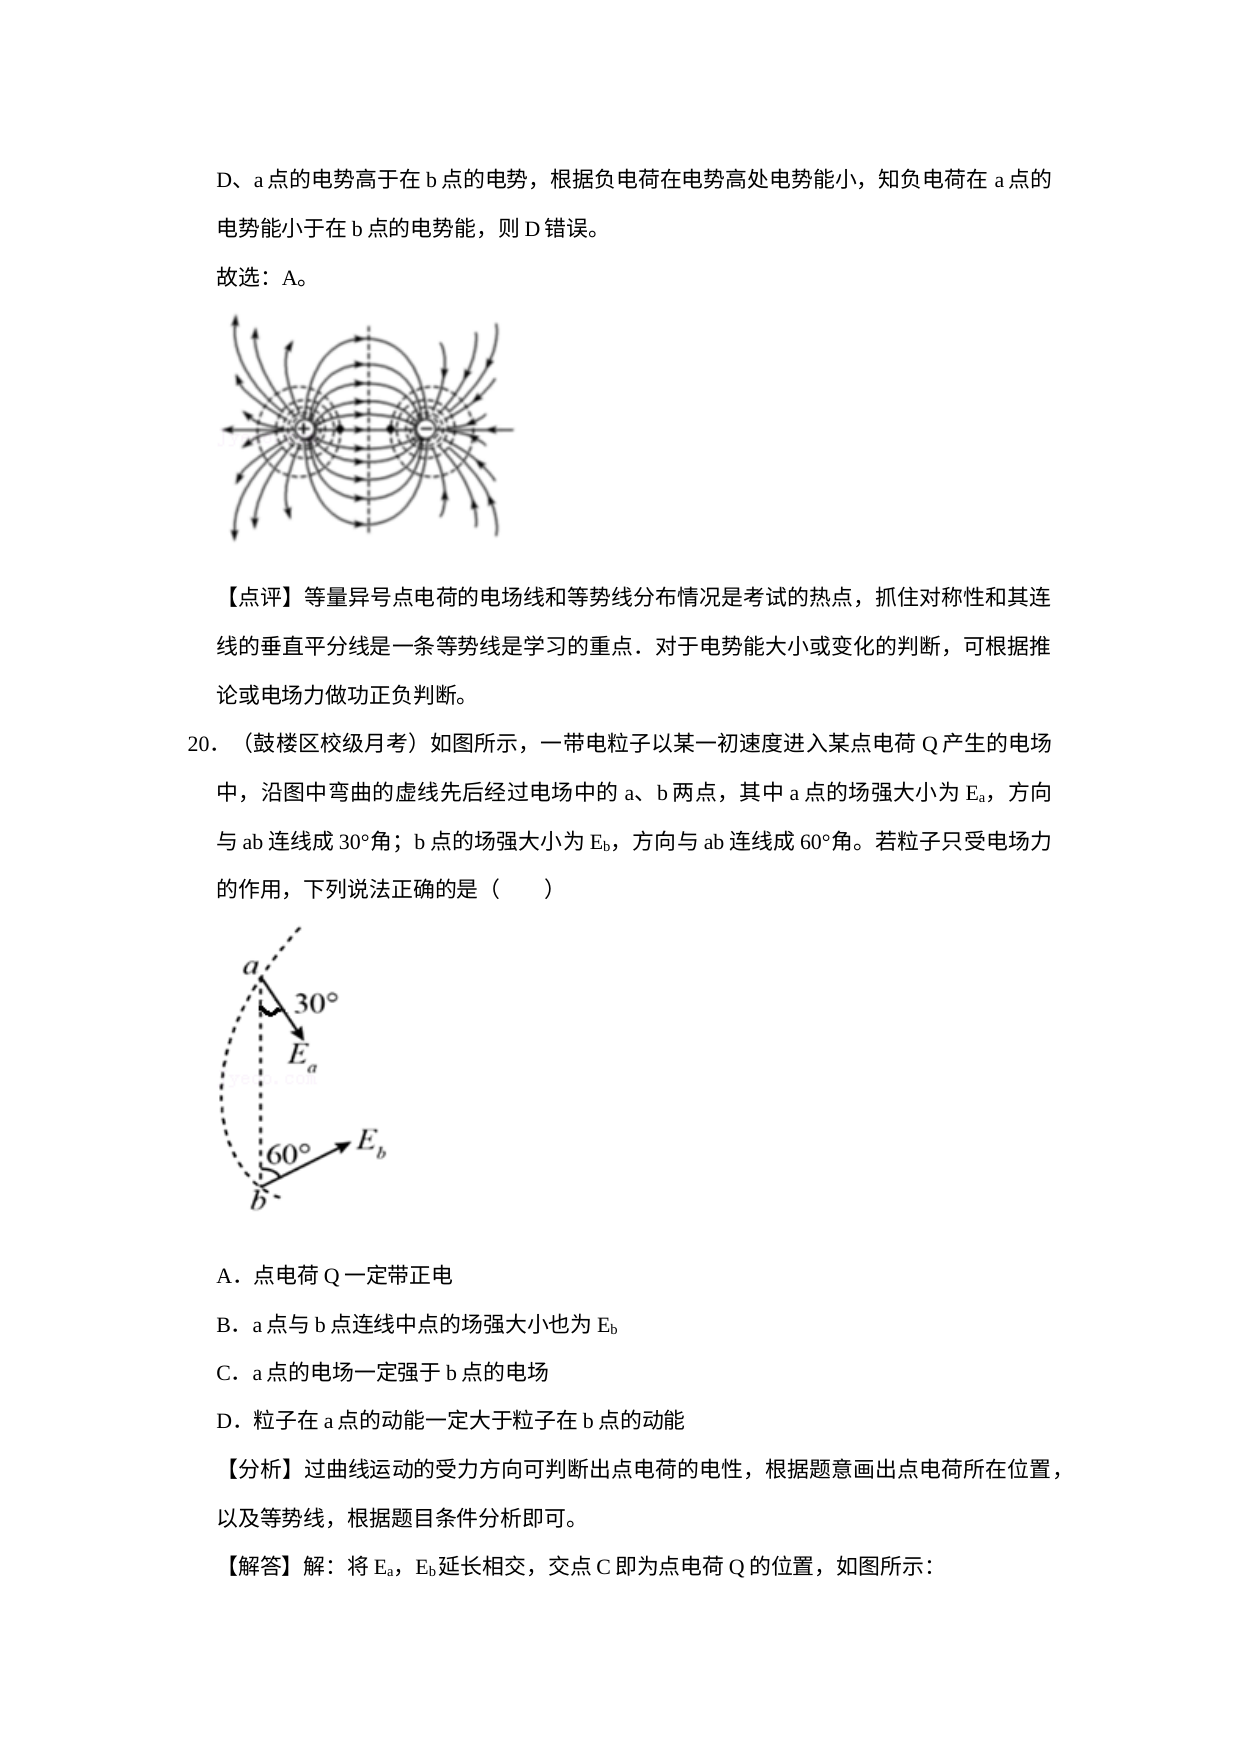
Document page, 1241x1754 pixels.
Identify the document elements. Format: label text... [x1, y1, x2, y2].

picture [216, 920, 391, 1216]
text A．点电荷Q一定带正电 [187, 1258, 1053, 1291]
text 20．（鼓楼区校级月考）如图所示，一带电粒子以某一初速度进入某点电荷Q产生的电场中，沿图中弯曲的虚线先后经过电场中的a、b两点，其中a点的场强大小为Ea，方向与ab连线成30°角；b点的场强大小为Eb，方向与ab连线成60°角。若粒子只受电场力的作用，下列说法正确的是（ ） [187, 726, 1053, 904]
text 故选：A。 [216, 259, 1053, 292]
text D、a点的电势高于在b点的电势，根据负电荷在电势高处电势能小，知负电荷在a点的电势能小于在b点的电势能，则D错误。 [216, 162, 1053, 243]
text B．a点与b点连线中点的场强大小也为Eb [187, 1306, 1053, 1339]
text D．粒子在a点的动能一定大于粒子在b点的动能 [187, 1403, 1053, 1436]
text C．a点的电场一定强于b点的电场 [187, 1355, 1053, 1387]
picture [216, 307, 519, 547]
text 【解答】解：将Ea，Eb延长相交，交点C即为点电荷Q的位置，如图所示： [216, 1548, 1053, 1581]
text 【点评】等量异号点电荷的电场线和等势线分布情况是考试的热点，抓住对称性和其连线的垂直平分线是一条等势线是学习的重点．对于电势能大小或变化的判断，可根据推论或电场力做功正负判断。 [216, 580, 1053, 710]
text 【分析】过曲线运动的受力方向可判断出点电荷的电性，根据题意画出点电荷所在位置，以及等势线，根据题目条件分析即可。 [216, 1451, 1053, 1533]
